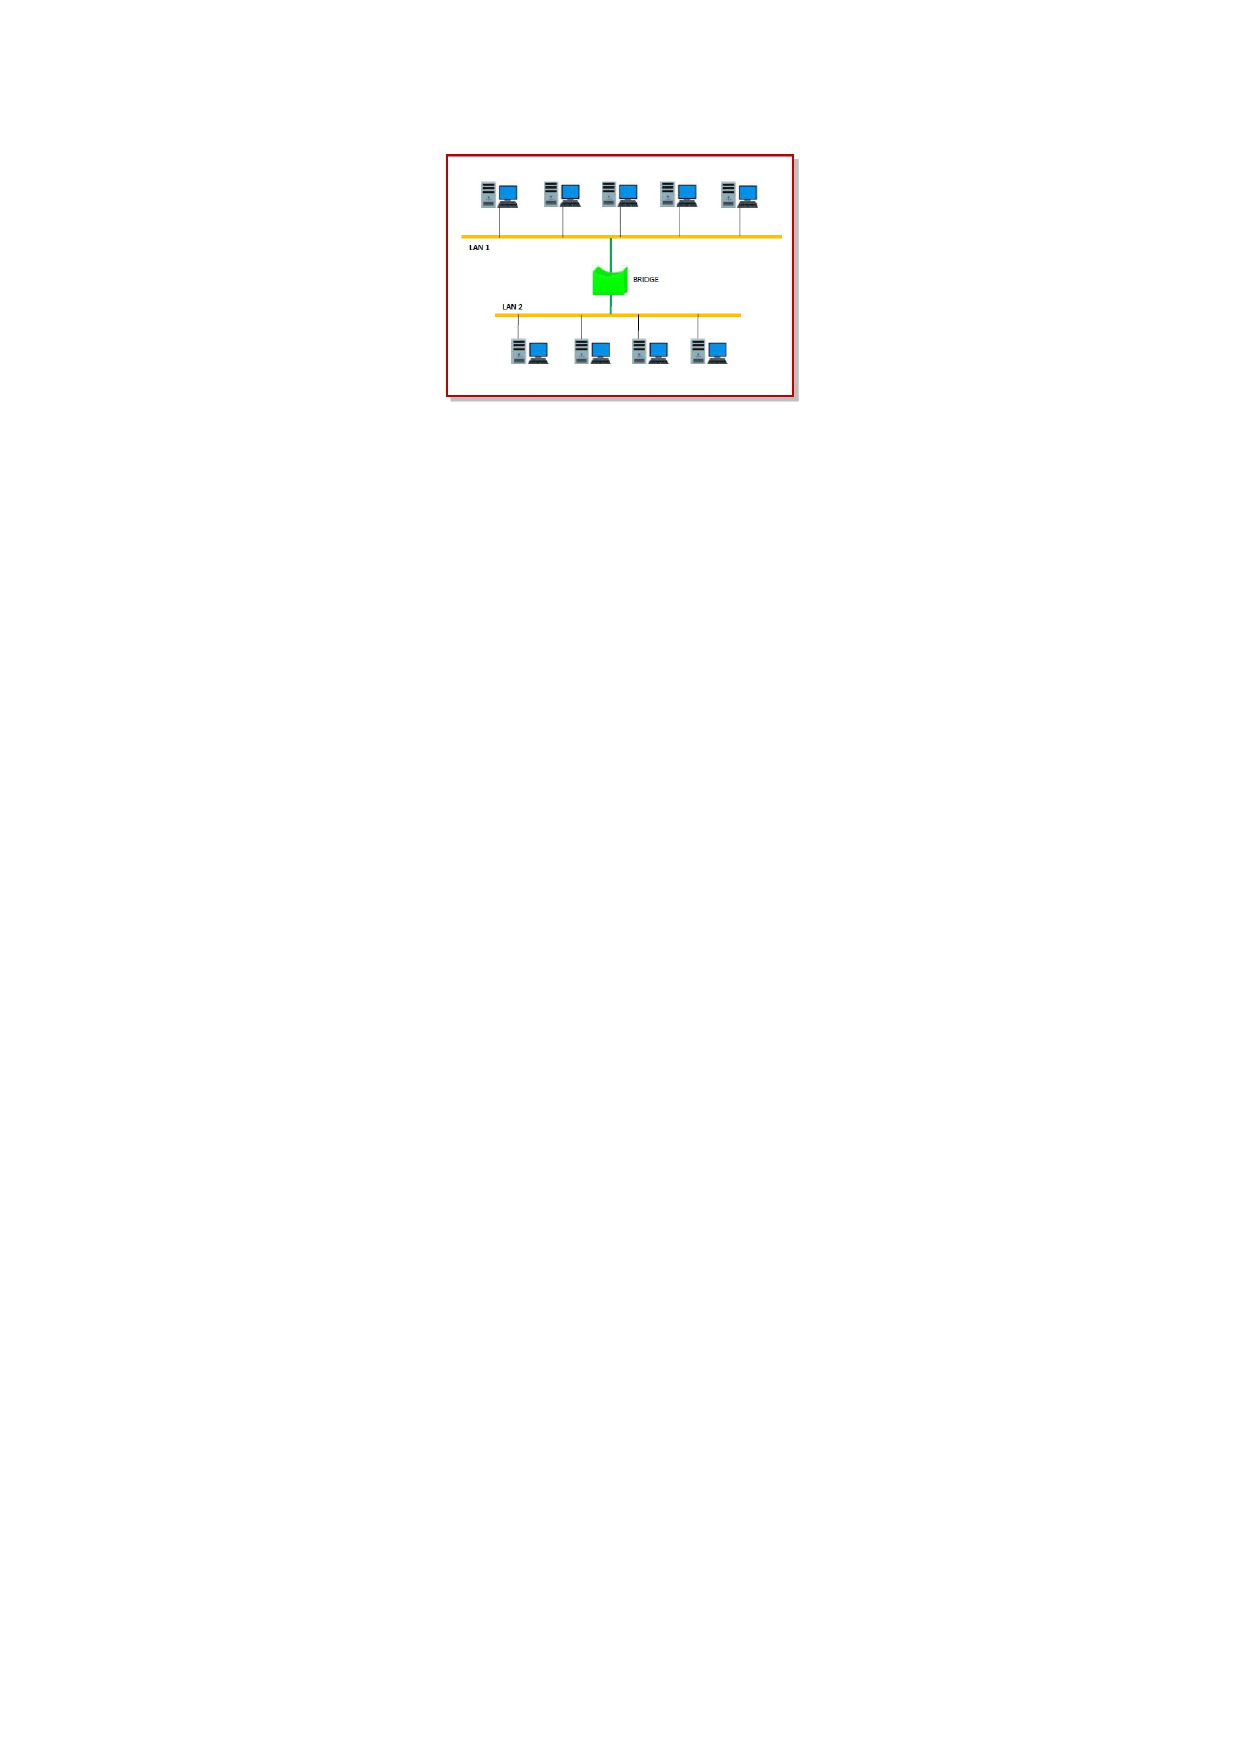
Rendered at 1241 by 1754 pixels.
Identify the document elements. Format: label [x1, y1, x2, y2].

picture [440, 150, 800, 403]
